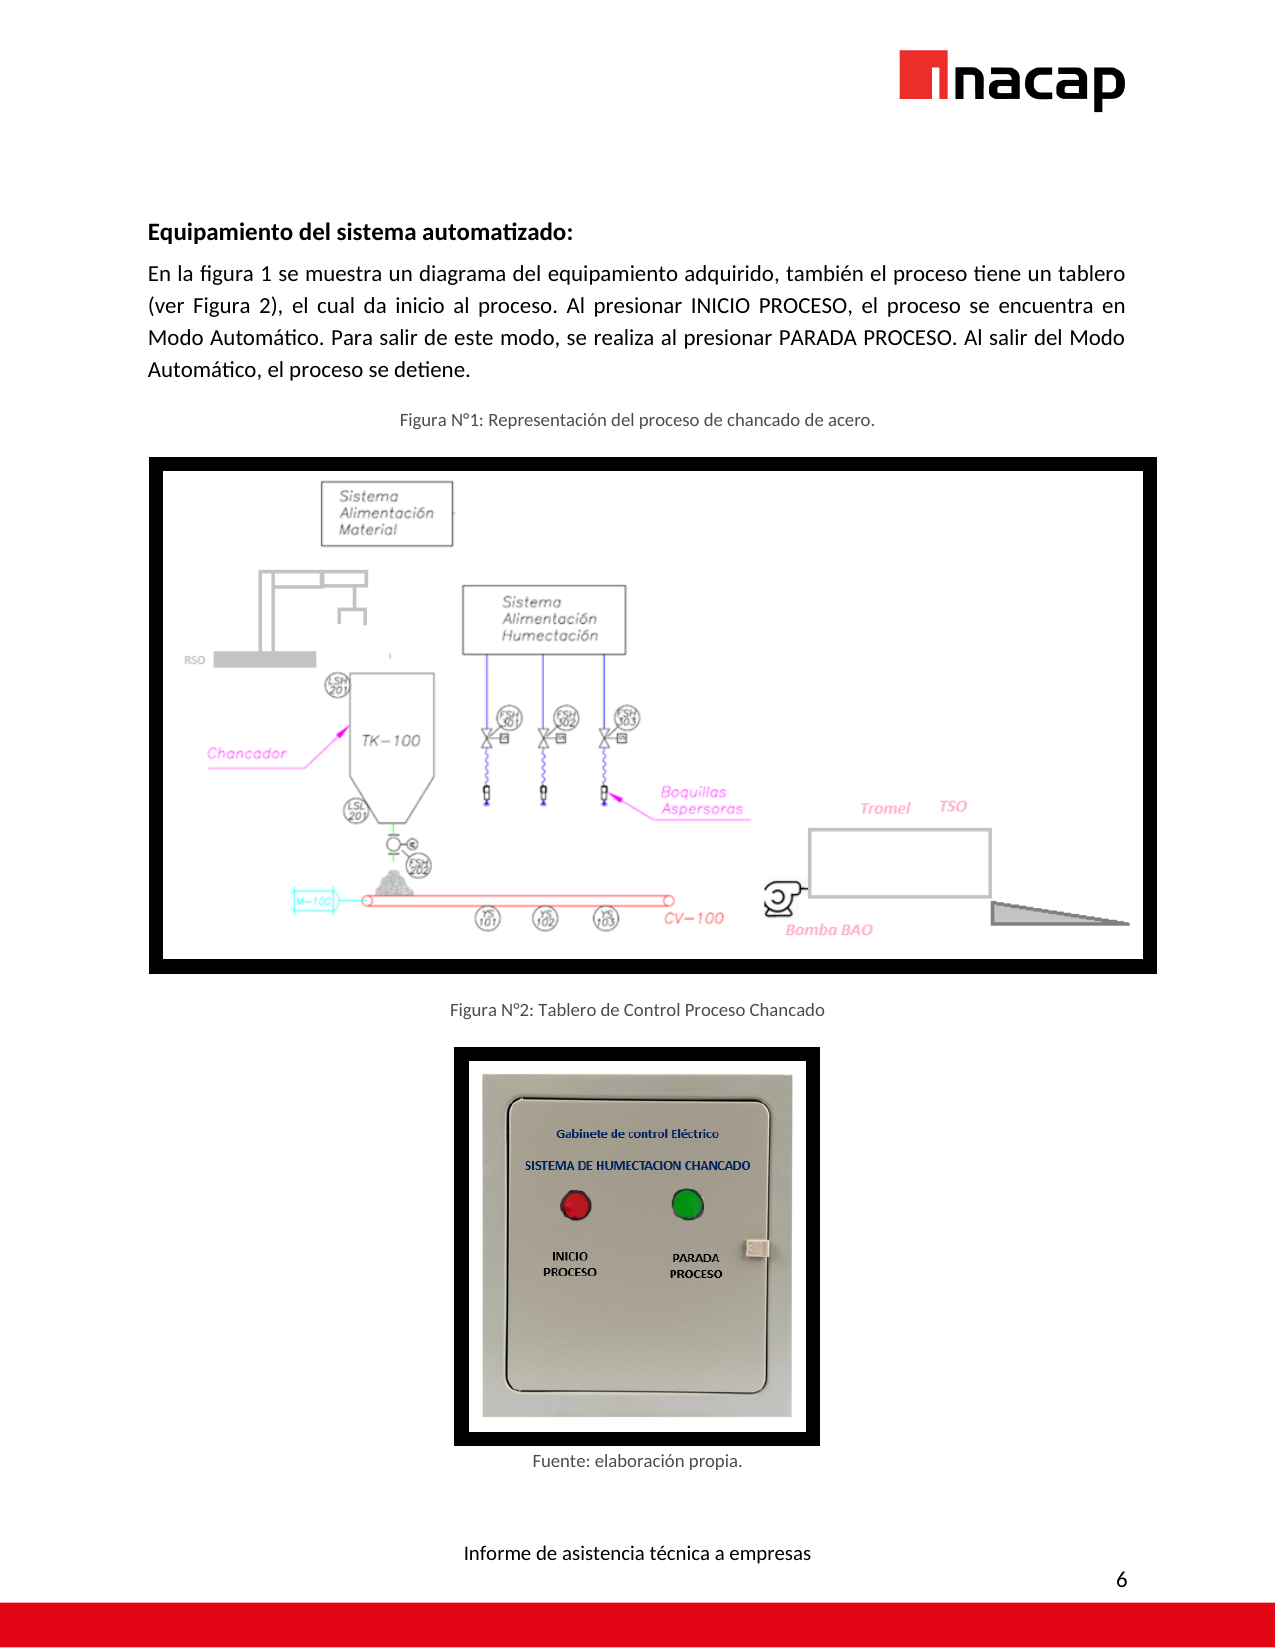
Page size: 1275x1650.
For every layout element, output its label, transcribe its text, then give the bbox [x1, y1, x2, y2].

text Fuente: elaboración propia. [148, 1449, 1127, 1472]
text Figura N°2: Tablero de Control Proceso Chancado [148, 999, 1127, 1022]
text Figura N°1: Representación del proceso de chancado de acero. [148, 408, 1127, 431]
picture [469, 1061, 806, 1432]
picture [887, 46, 1127, 113]
text Equipamiento del sistema automatizado: [148, 216, 1127, 246]
picture [163, 471, 1143, 959]
text En la figura 1 se muestra un diagrama del equipamiento adquirido, también el proceso tiene un tablero (ver Figura 2), el cual da inicio al proceso. Al presionar INICIO PROCESO, el proceso se encuentra en Modo Automático. Para salir de este modo, se realiza al presionar PARADA PROCESO. Al salir del Modo Automático, el proceso se detiene. [148, 259, 1127, 383]
